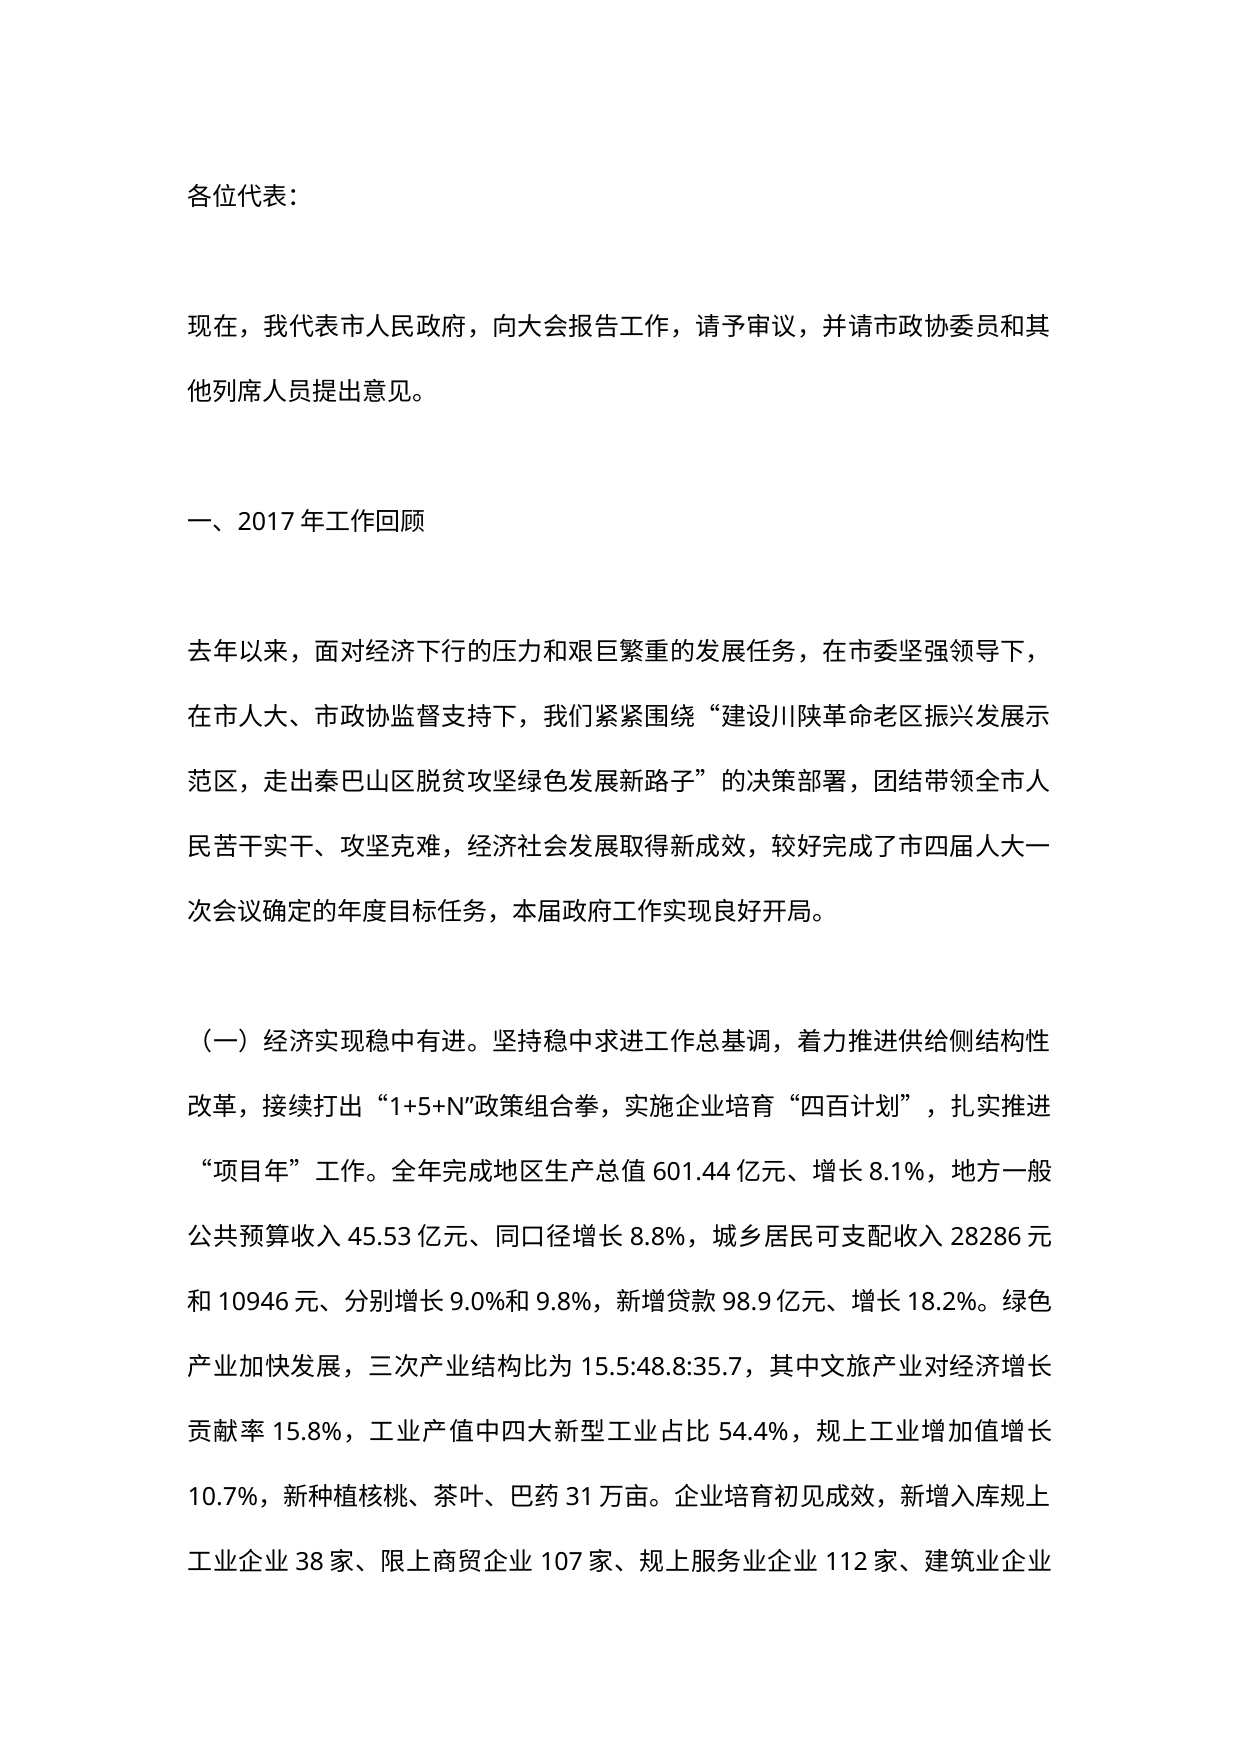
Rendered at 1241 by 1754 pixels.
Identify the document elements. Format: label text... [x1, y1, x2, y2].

text 现在，我代表市人民政府，向大会报告工作，请予审议，并请市政协委员和其他列席人员提出意见。 [187, 292, 1053, 422]
text 一、2017年工作回顾 [187, 487, 1053, 552]
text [187, 1007, 1053, 1592]
text 各位代表： [187, 162, 1053, 227]
text 去年以来，面对经济下行的压力和艰巨繁重的发展任务，在市委坚强领导下，在市人大、市政协监督支持下，我们紧紧围绕“建设川陕革命老区振兴发展示范区，走出秦巴山区脱贫攻坚绿色发展新路子”的决策部署，团结带领全市人民苦干实干、攻坚克难，经济社会发展取得新成效，较好完成了市四届人大一次会议确定的年度目标任务，本届政府工作实现良好开局。 [187, 617, 1053, 942]
